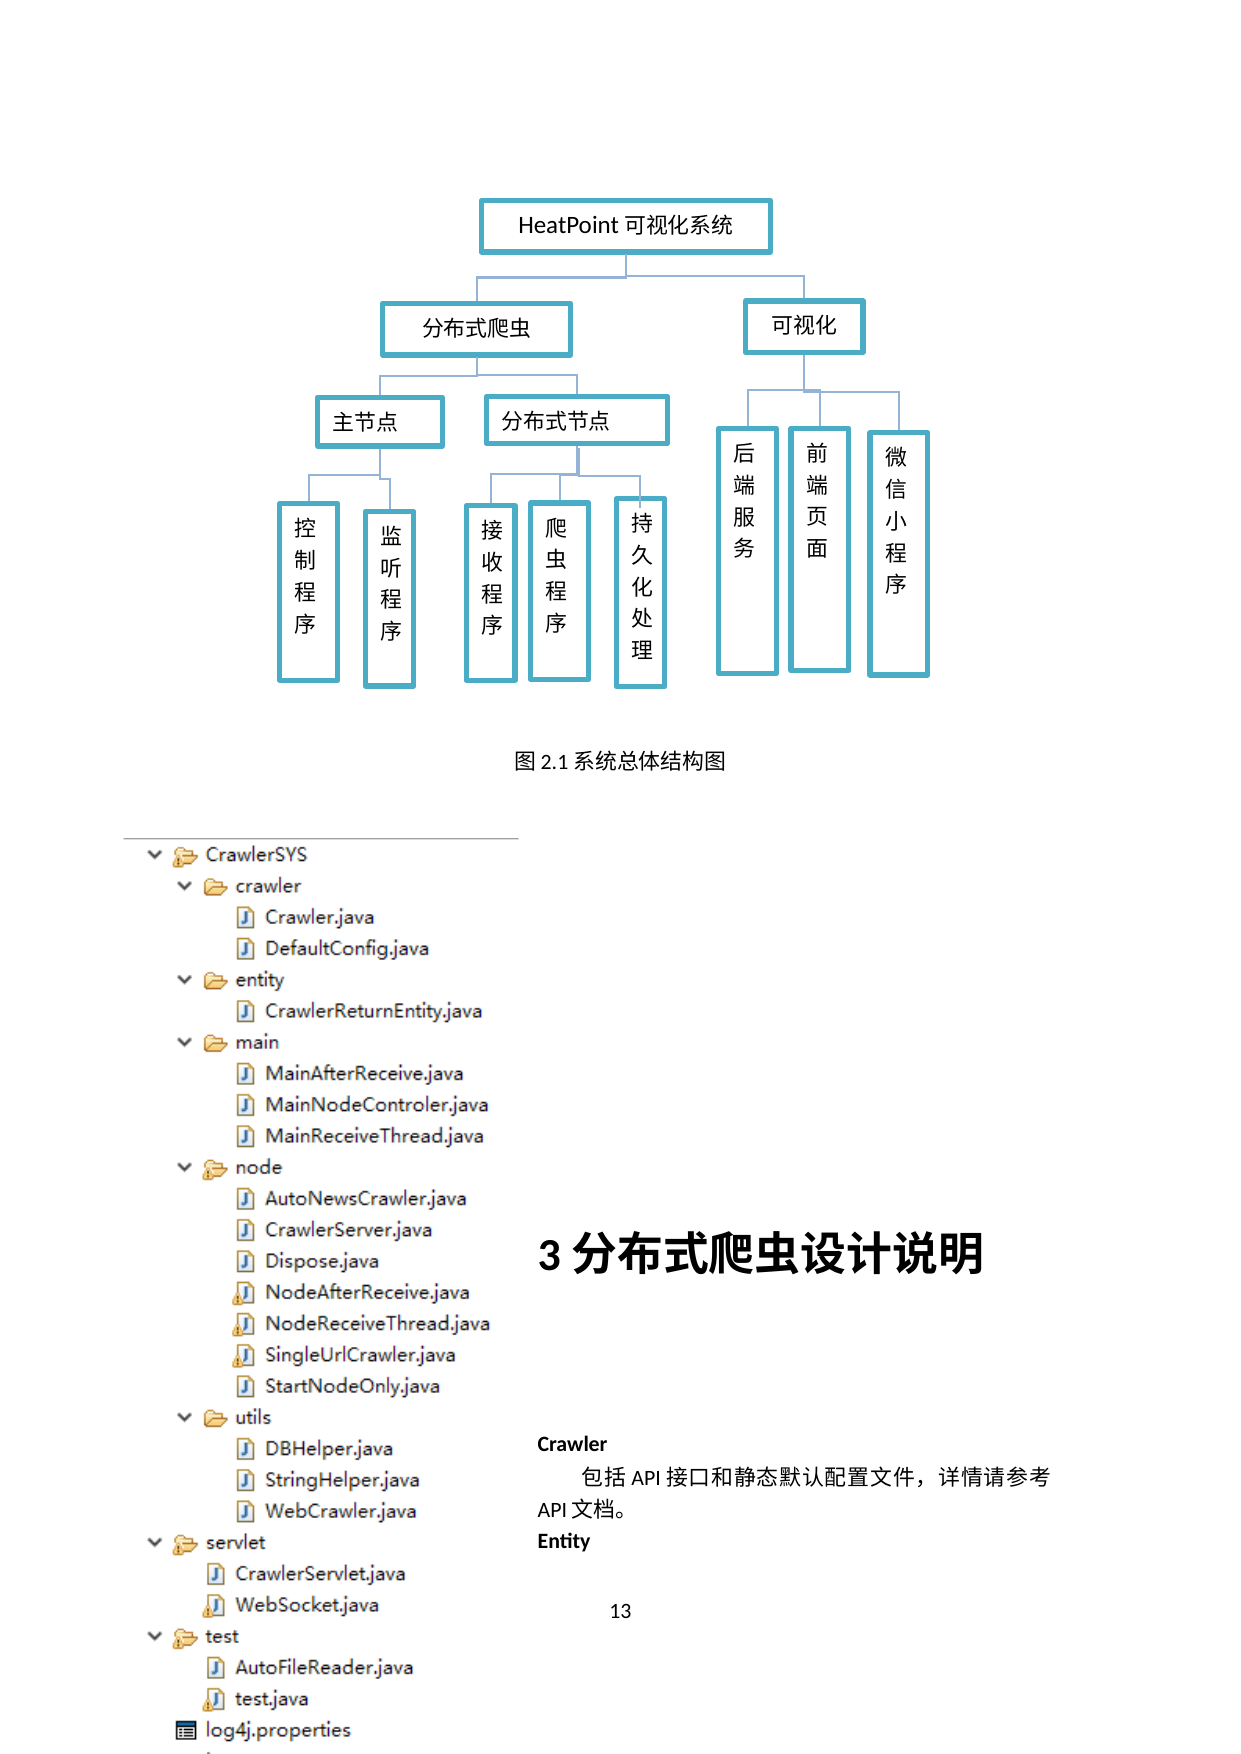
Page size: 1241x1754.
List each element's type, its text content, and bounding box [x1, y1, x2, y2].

text 包括API接口和静态默认配置文件，详情请参考API文档。 [519, 1459, 1053, 1524]
picture [123, 838, 519, 1754]
text 图2.1 系统总体结构图 [187, 744, 1053, 776]
subtitle 3 分布式爬虫设计说明 [519, 1202, 1053, 1299]
text Entity [519, 1524, 1053, 1557]
text Crawler [519, 1427, 1053, 1459]
